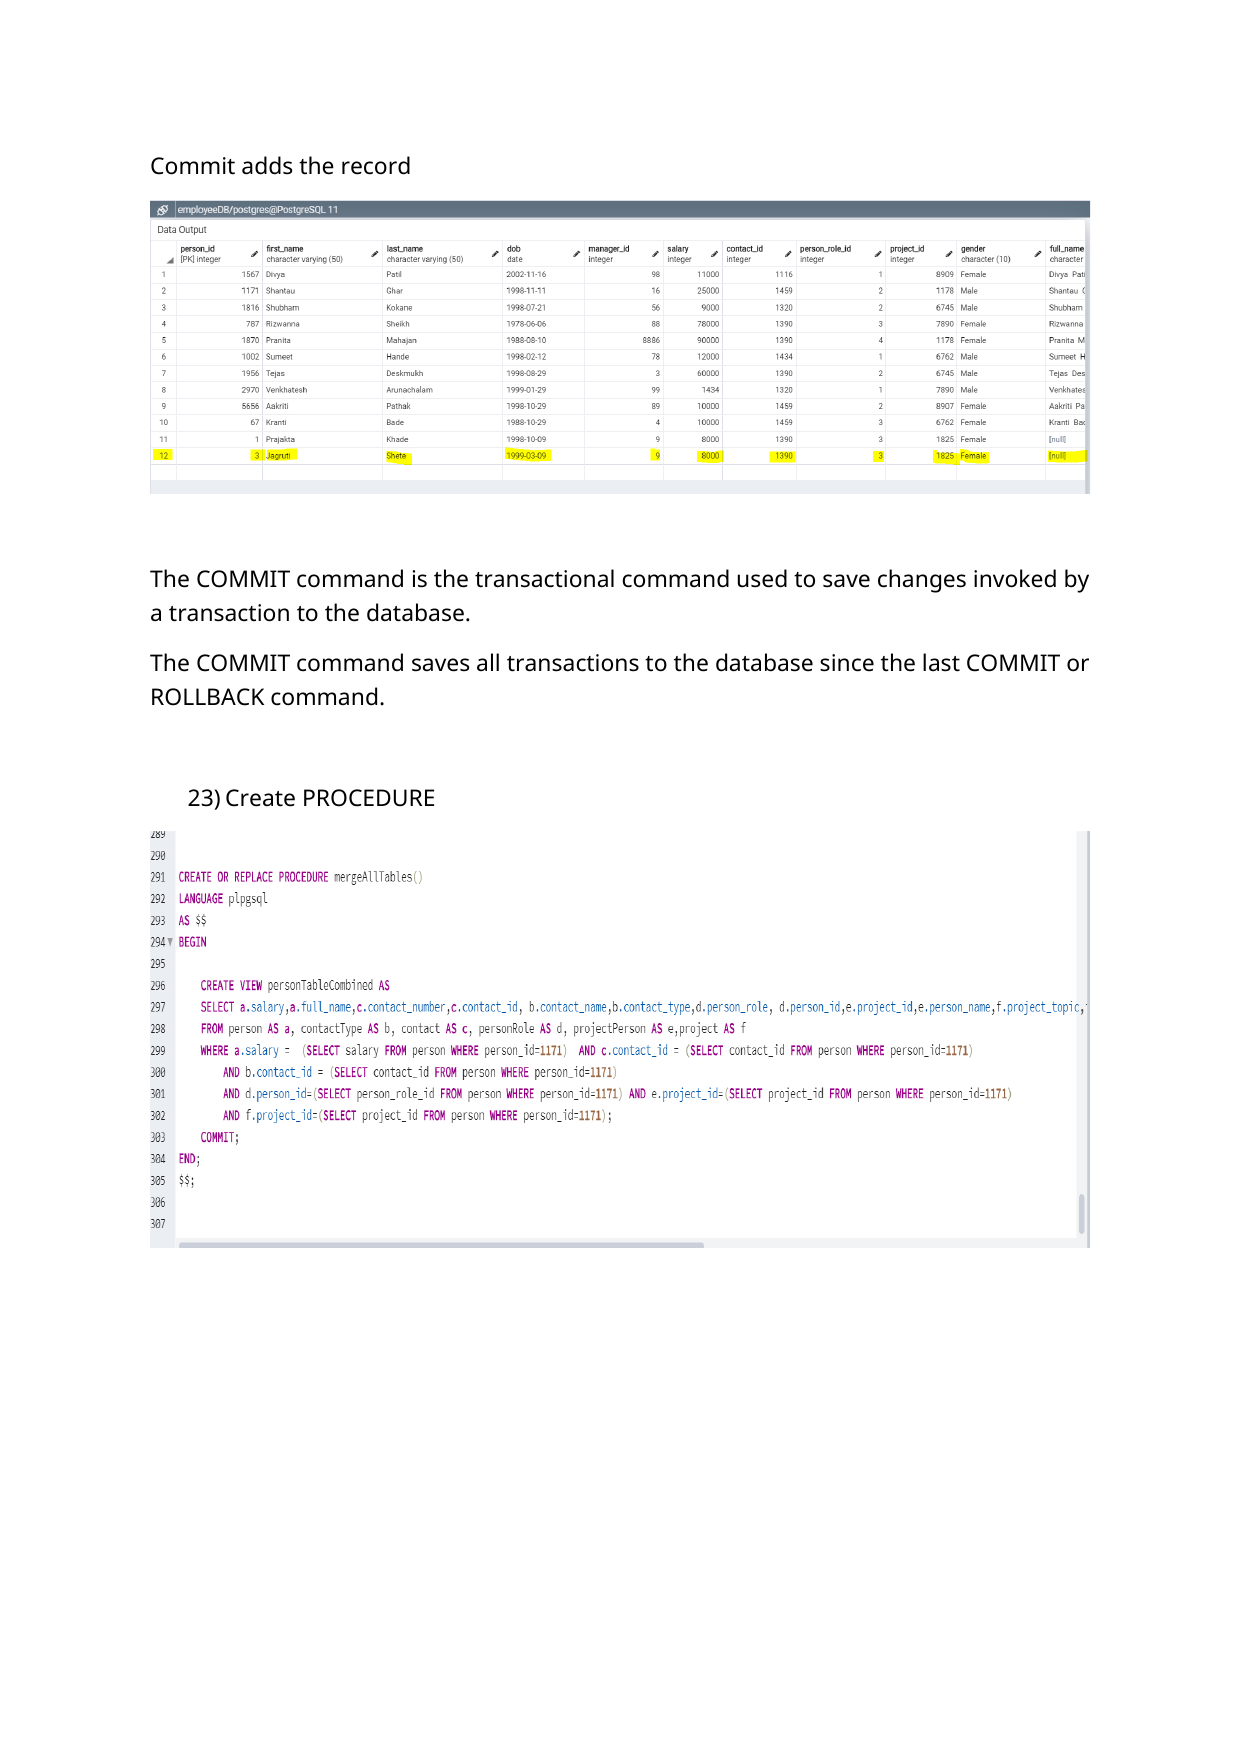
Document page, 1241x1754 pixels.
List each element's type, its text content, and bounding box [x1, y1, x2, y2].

picture [150, 831, 1091, 1248]
list Create PROCEDURE [187, 782, 1090, 813]
text Commit adds the record [150, 150, 1090, 181]
picture [150, 200, 1091, 494]
text The COMMIT command saves all transactions to the database since the last COMMIT or ROLLBACK command. [150, 647, 1090, 712]
text The COMMIT command is the transactional command used to save changes invoked by a transaction to the database. [150, 563, 1090, 628]
